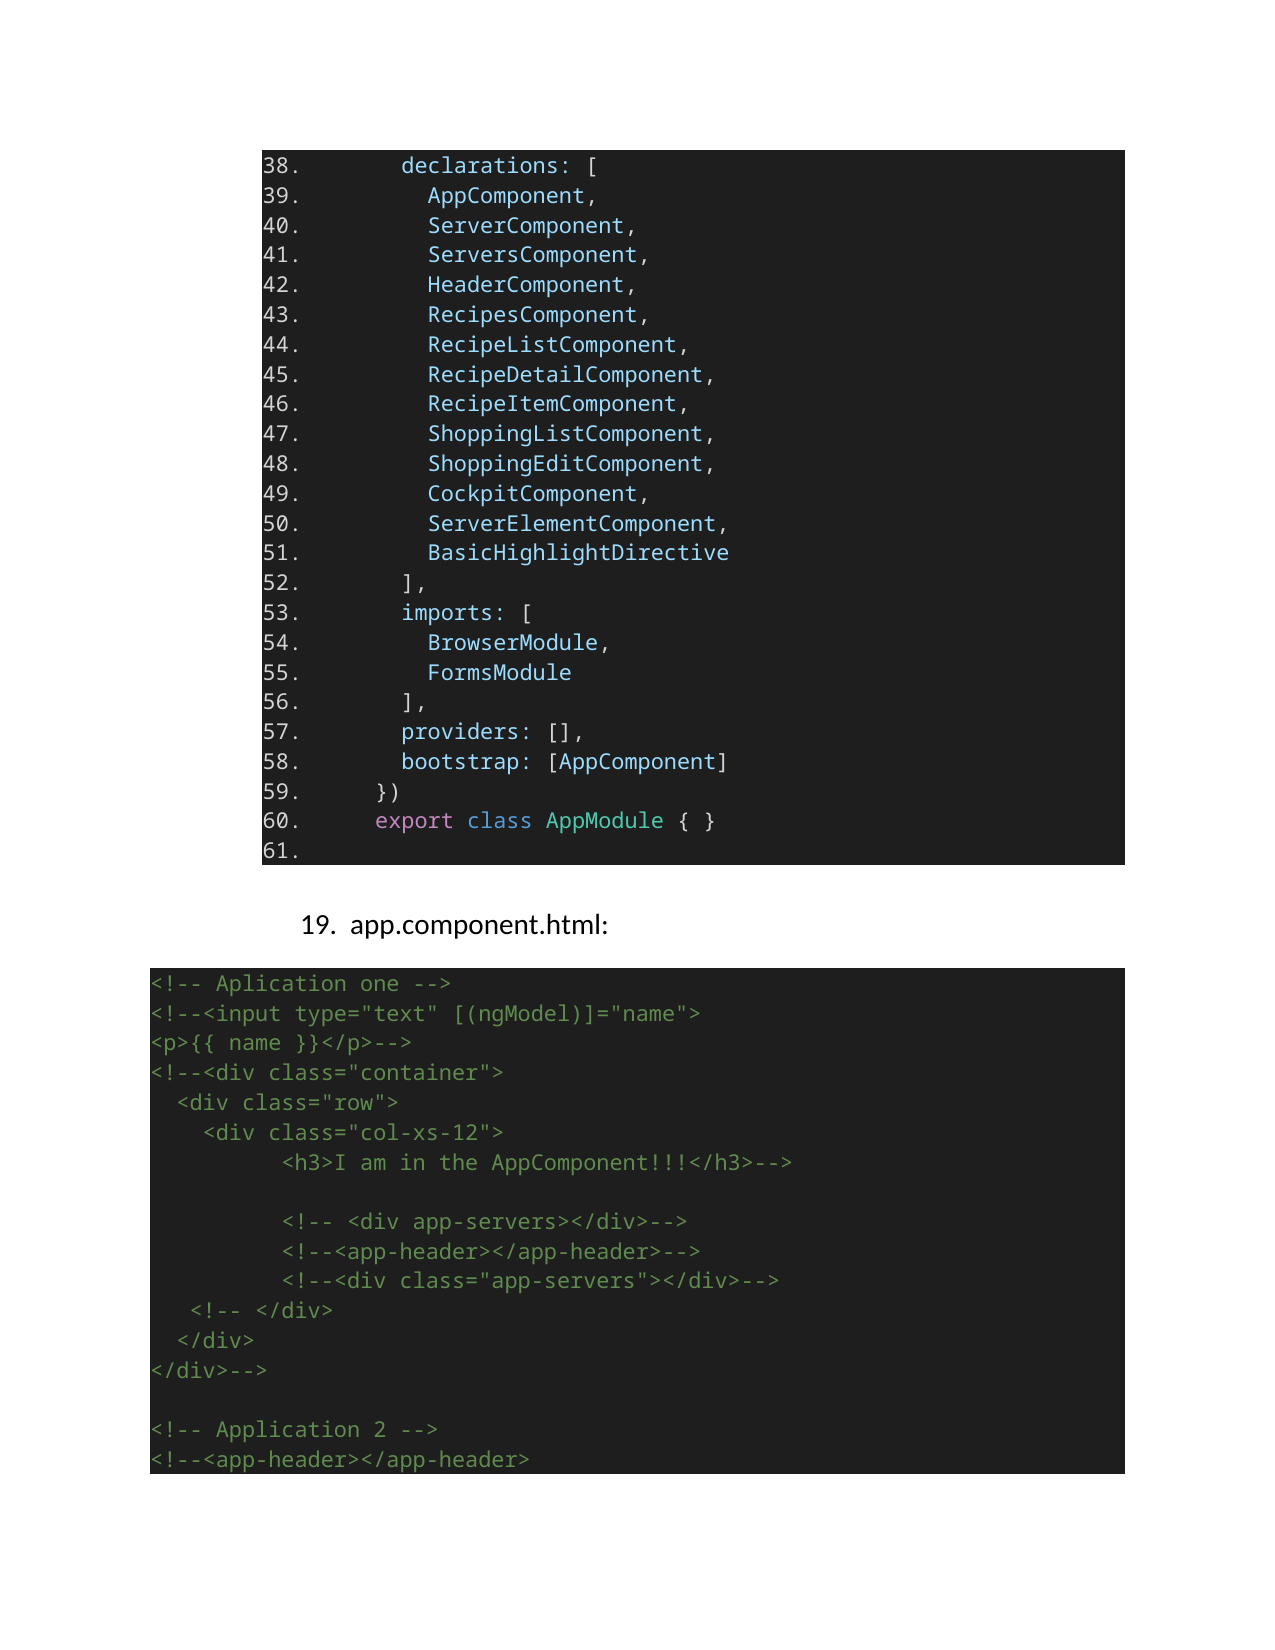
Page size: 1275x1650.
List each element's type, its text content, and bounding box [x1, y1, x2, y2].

text </div> [150, 1325, 1125, 1355]
text <!--<input type="text" [(ngModel)]="name"> [150, 997, 1125, 1027]
list bootstrap: [AppComponent] [262, 746, 1125, 776]
list AppComponent, [262, 180, 1125, 209]
text <!--<app-header></app-header>--> [150, 1236, 1125, 1266]
list ShoppingListComponent, [262, 418, 1125, 448]
list BrowserModule, [262, 627, 1125, 656]
text <!--<div class="app-servers"></div>--> [150, 1266, 1125, 1295]
list RecipeDetailComponent, [262, 358, 1125, 388]
text <!-- Application 2 --> [150, 1414, 1125, 1444]
list ServerComponent, [262, 209, 1125, 239]
list ], [262, 567, 1125, 597]
text <p>{{ name }}</p>--> [150, 1027, 1125, 1057]
list RecipeItemComponent, [262, 388, 1125, 418]
list HeaderComponent, [262, 269, 1125, 299]
text <!-- Aplication one --> [150, 968, 1125, 997]
text </div>--> [150, 1355, 1125, 1385]
list export class AppModule { } [262, 805, 1125, 835]
list ServersComponent, [262, 239, 1125, 269]
text <!--<div class="container"> [150, 1057, 1125, 1087]
list providers: [], [262, 716, 1125, 746]
list RecipeListComponent, [262, 329, 1125, 358]
list ShoppingEditComponent, [262, 448, 1125, 478]
text <div class="col-xs-12"> [150, 1117, 1125, 1146]
list imports: [ [262, 597, 1125, 627]
text <h3>I am in the AppComponent!!!</h3>--> [150, 1146, 1125, 1176]
list ServerElementComponent, [262, 507, 1125, 537]
list 19. app.component.html: [300, 906, 1125, 942]
text <!-- </div> [150, 1295, 1125, 1325]
list FormsModule [262, 656, 1125, 686]
list ], [262, 686, 1125, 716]
text <!-- <div app-servers></div>--> [150, 1206, 1125, 1236]
list BasicHighlightDirective [262, 537, 1125, 567]
list declarations: [ [262, 150, 1125, 180]
list RecipesComponent, [262, 299, 1125, 329]
list }) [262, 776, 1125, 805]
text <div class="row"> [150, 1087, 1125, 1117]
list CockpitComponent, [262, 478, 1125, 507]
text <!--<app-header></app-header> [150, 1444, 1125, 1474]
